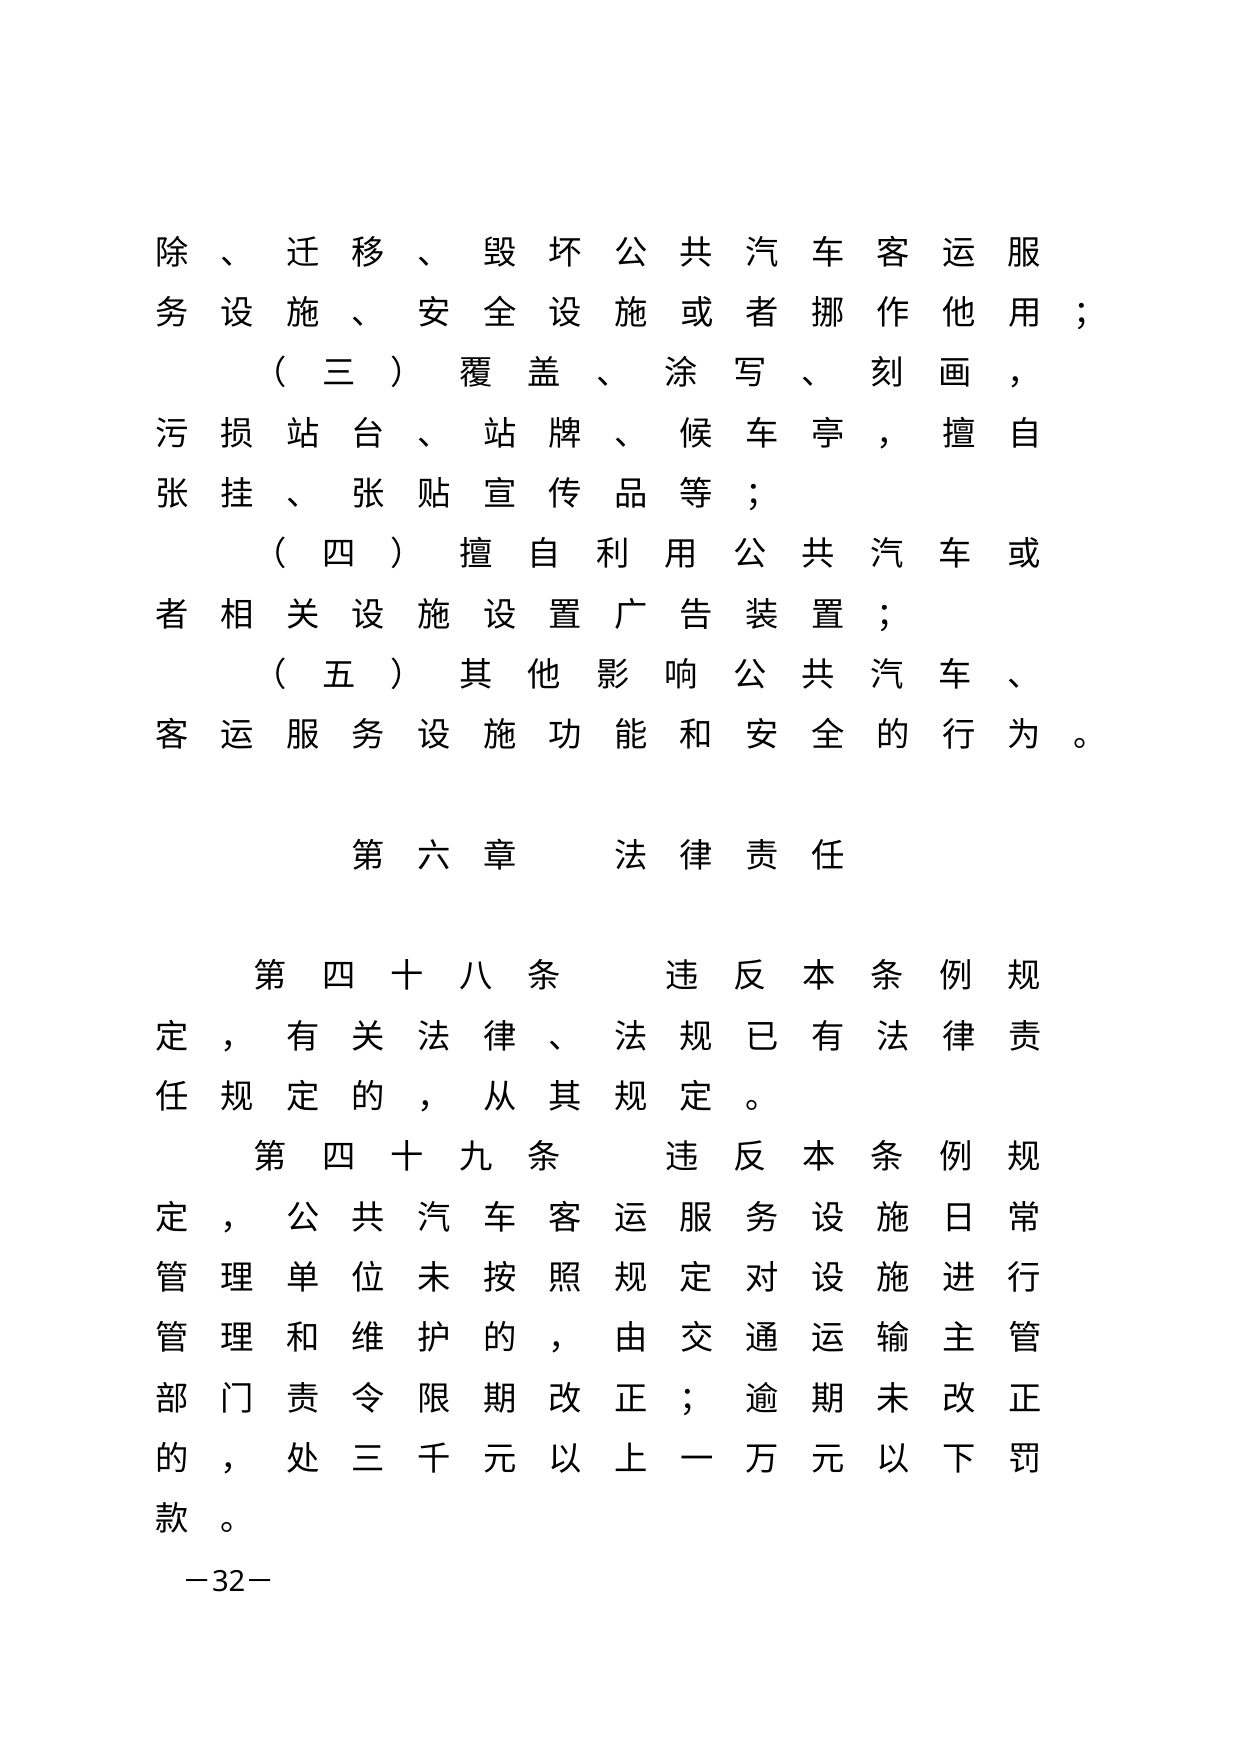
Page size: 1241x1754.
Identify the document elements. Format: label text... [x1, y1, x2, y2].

text （三）覆盖、涂写、刻画，污损站台、站牌、候车亭，擅自张挂、张贴宣传品等； [155, 340, 1073, 521]
text 第六章 法律责任 [155, 823, 1073, 883]
text 第四十八条 违反本条例规定，有关法律、法规已有法律责任规定的，从其规定。 [155, 943, 1073, 1124]
text （二）擅自关闭、侵占、拆除、迁移、毁坏公共汽车客运服务设施、安全设施或者挪作他用； [155, 219, 1073, 340]
text （五）其他影响公共汽车、客运服务设施功能和安全的行为。 [155, 642, 1073, 762]
text （四）擅自利用公共汽车或者相关设施设置广告装置； [155, 521, 1073, 642]
text 第四十九条 违反本条例规定，公共汽车客运服务设施日常管理单位未按照规定对设施进行管理和维护的，由交通运输主管部门责令限期改正；逾期未改正的，处三千元以上一万元以下罚款。 [155, 1124, 1073, 1546]
